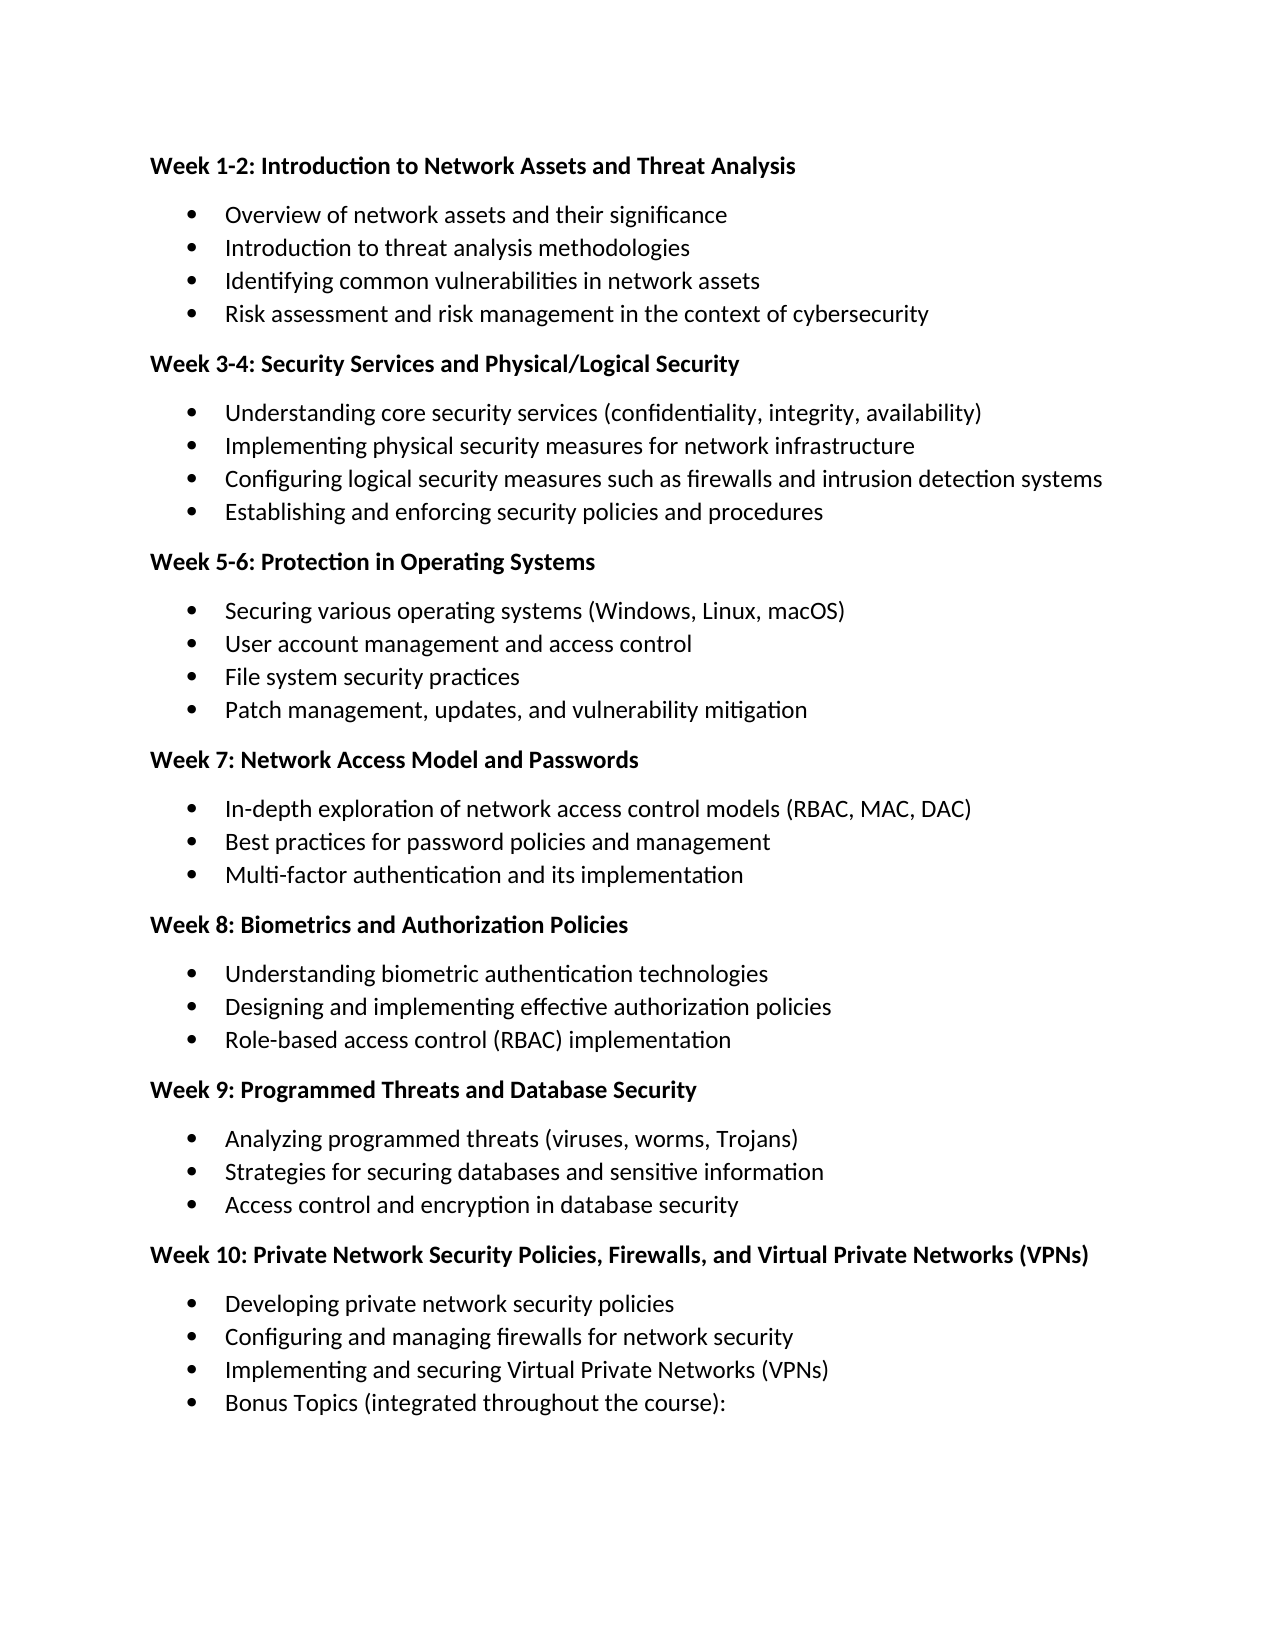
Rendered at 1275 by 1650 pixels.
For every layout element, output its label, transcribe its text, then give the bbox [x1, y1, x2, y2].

list Securing various operating systems (Windows, Linux, macOS) [187, 595, 1125, 626]
list Understanding biometric authentication technologies [187, 958, 1125, 989]
text Week 9: Programmed Threats and Database Security [150, 1074, 1125, 1104]
list Overview of network assets and their significance [187, 199, 1125, 230]
list Developing private network security policies [187, 1288, 1125, 1319]
list Best practices for password policies and management [187, 826, 1125, 857]
list Identifying common vulnerabilities in network assets [187, 265, 1125, 296]
list Establishing and enforcing security policies and procedures [187, 496, 1125, 527]
list Patch management, updates, and vulnerability mitigation [187, 694, 1125, 725]
list User account management and access control [187, 628, 1125, 659]
list Multi-factor authentication and its implementation [187, 859, 1125, 890]
list Access control and encryption in database security [187, 1189, 1125, 1220]
text Week 5-6: Protection in Operating Systems [150, 546, 1125, 576]
list Understanding core security services (confidentiality, integrity, availability) [187, 397, 1125, 428]
list Implementing physical security measures for network infrastructure [187, 430, 1125, 461]
list Risk assessment and risk management in the context of cybersecurity [187, 298, 1125, 329]
list In-depth exploration of network access control models (RBAC, MAC, DAC) [187, 793, 1125, 824]
list Designing and implementing effective authorization policies [187, 991, 1125, 1022]
list Bonus Topics (integrated throughout the course): [187, 1387, 1125, 1418]
text Week 3-4: Security Services and Physical/Logical Security [150, 348, 1125, 378]
text Week 10: Private Network Security Policies, Firewalls, and Virtual Private Networks (VPNs) [150, 1239, 1125, 1269]
list Configuring and managing firewalls for network security [187, 1321, 1125, 1352]
list Role-based access control (RBAC) implementation [187, 1024, 1125, 1055]
list Strategies for securing databases and sensitive information [187, 1156, 1125, 1187]
list Configuring logical security measures such as firewalls and intrusion detection systems [187, 463, 1125, 494]
list Analyzing programmed threats (viruses, worms, Trojans) [187, 1123, 1125, 1154]
text Week 1-2: Introduction to Network Assets and Threat Analysis [150, 150, 1125, 181]
list Introduction to threat analysis methodologies [187, 232, 1125, 263]
list File system security practices [187, 661, 1125, 692]
text Week 7: Network Access Model and Passwords [150, 744, 1125, 774]
list Implementing and securing Virtual Private Networks (VPNs) [187, 1354, 1125, 1385]
text Week 8: Biometrics and Authorization Policies [150, 909, 1125, 939]
